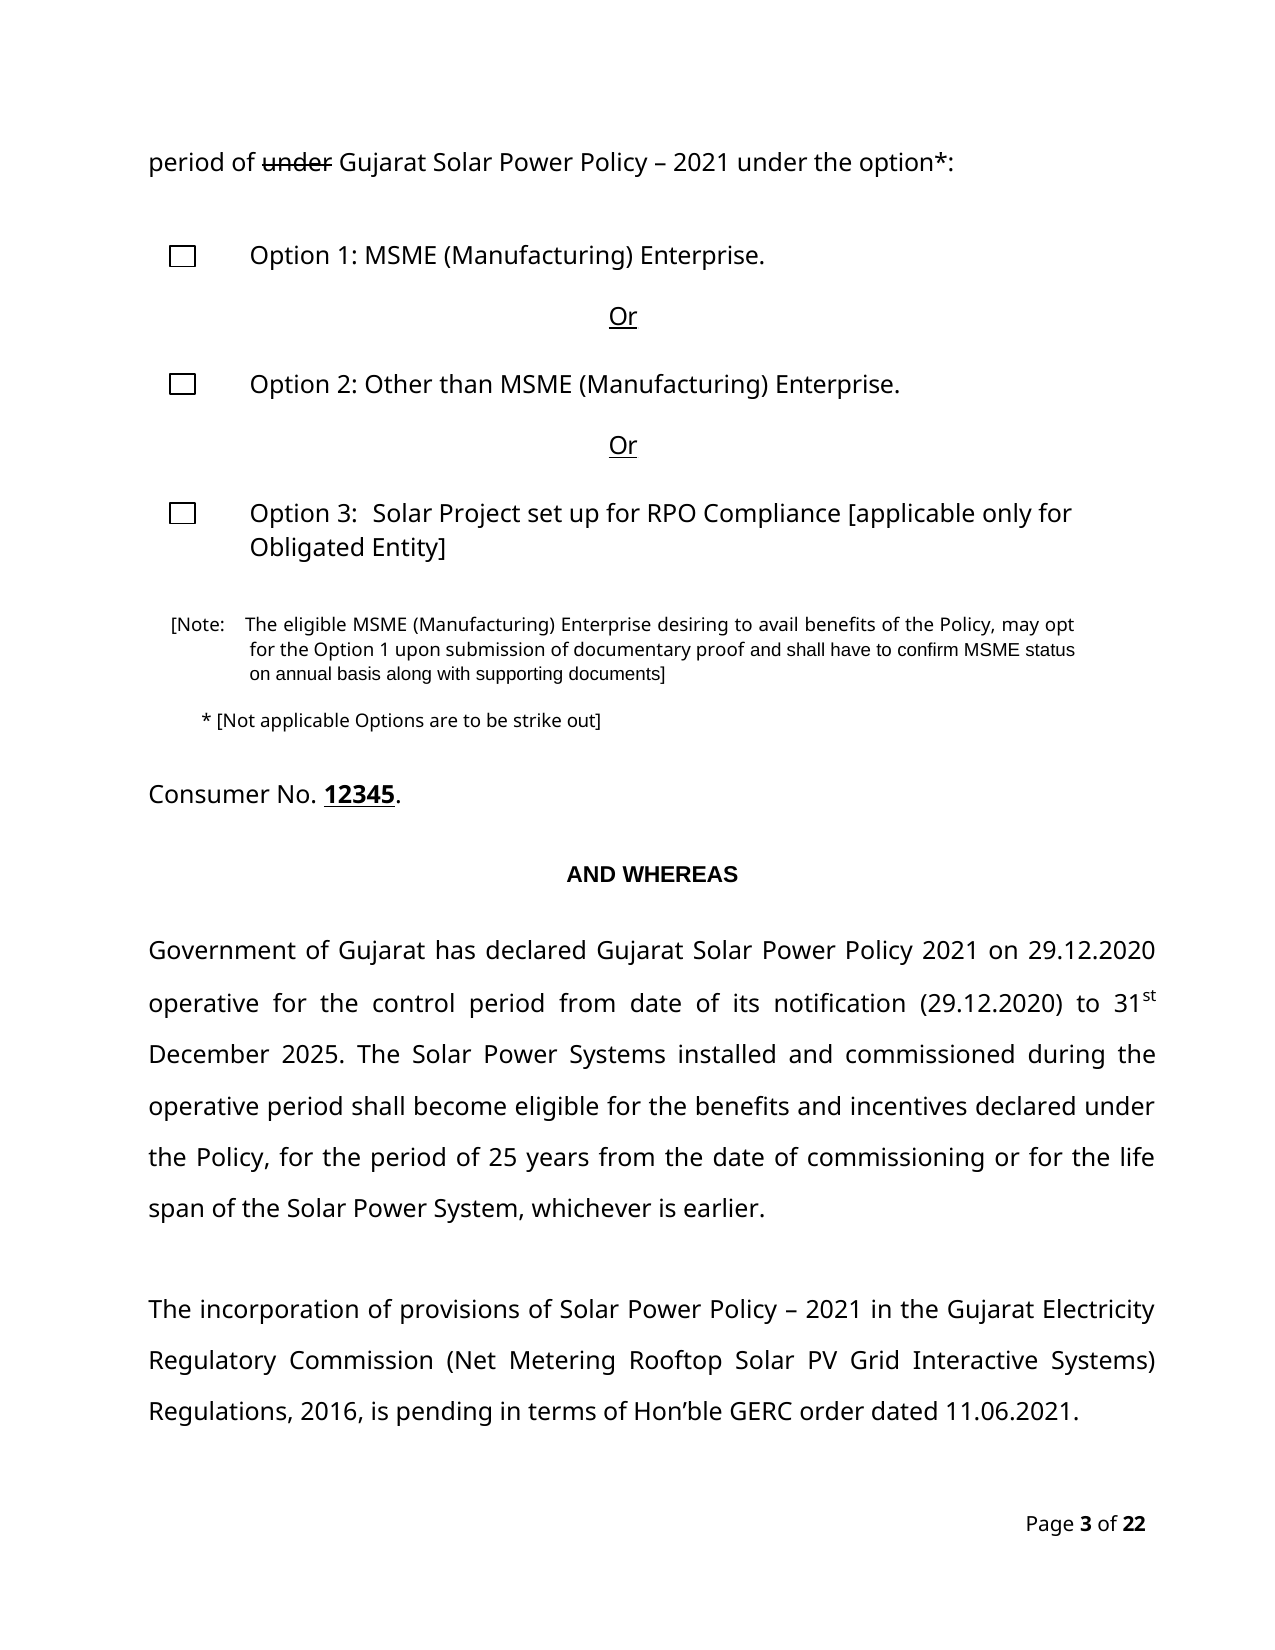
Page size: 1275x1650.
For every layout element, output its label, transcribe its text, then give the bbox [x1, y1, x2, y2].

text Consumer No. 12345. [148, 777, 1169, 811]
text Option 1: MSME (Manufacturing) Enterprise. [249, 238, 1169, 272]
text Or [137, 299, 1109, 333]
text Government of Gujarat has declared Gujarat Solar Power Policy 2021 on 29.12.2020 operative for the control period from date of its notification (29.12.2020) to 31st December 2025. The Solar Power Systems installed and commissioned during the operative period shall become eligible for the benefits and incentives declared under the Policy, for the period of 25 years from the date of commissioning or for the life span of the Solar Power System, whichever is earlier. [148, 933, 1157, 1224]
text * [Not applicable Options are to be strike out] [201, 707, 1169, 733]
text [Note: The eligible MSME (Manufacturing) Enterprise desiring to avail benefits of the Policy, may opt for the Option 1 upon submission of documentary proof and shall have to confirm MSME status on annual basis along with supporting documents] [171, 611, 1076, 684]
text AND WHEREAS [144, 861, 1161, 888]
text period of under Gujarat Solar Power Policy – 2021 under the option*: [148, 144, 1169, 178]
text Option 2: Other than MSME (Manufacturing) Enterprise. [249, 367, 1169, 401]
text Or [137, 428, 1109, 462]
text Option 3: Solar Project set up for RPO Compliance [applicable only for Obligated Entity] [249, 496, 1155, 564]
text The incorporation of provisions of Solar Power Policy – 2021 in the Gujarat Electricity Regulatory Commission (Net Metering Rooftop Solar PV Grid Interactive Systems) Regulations, 2016, is pending in terms of Hon’ble GERC order dated 11.06.2021. [148, 1292, 1157, 1428]
